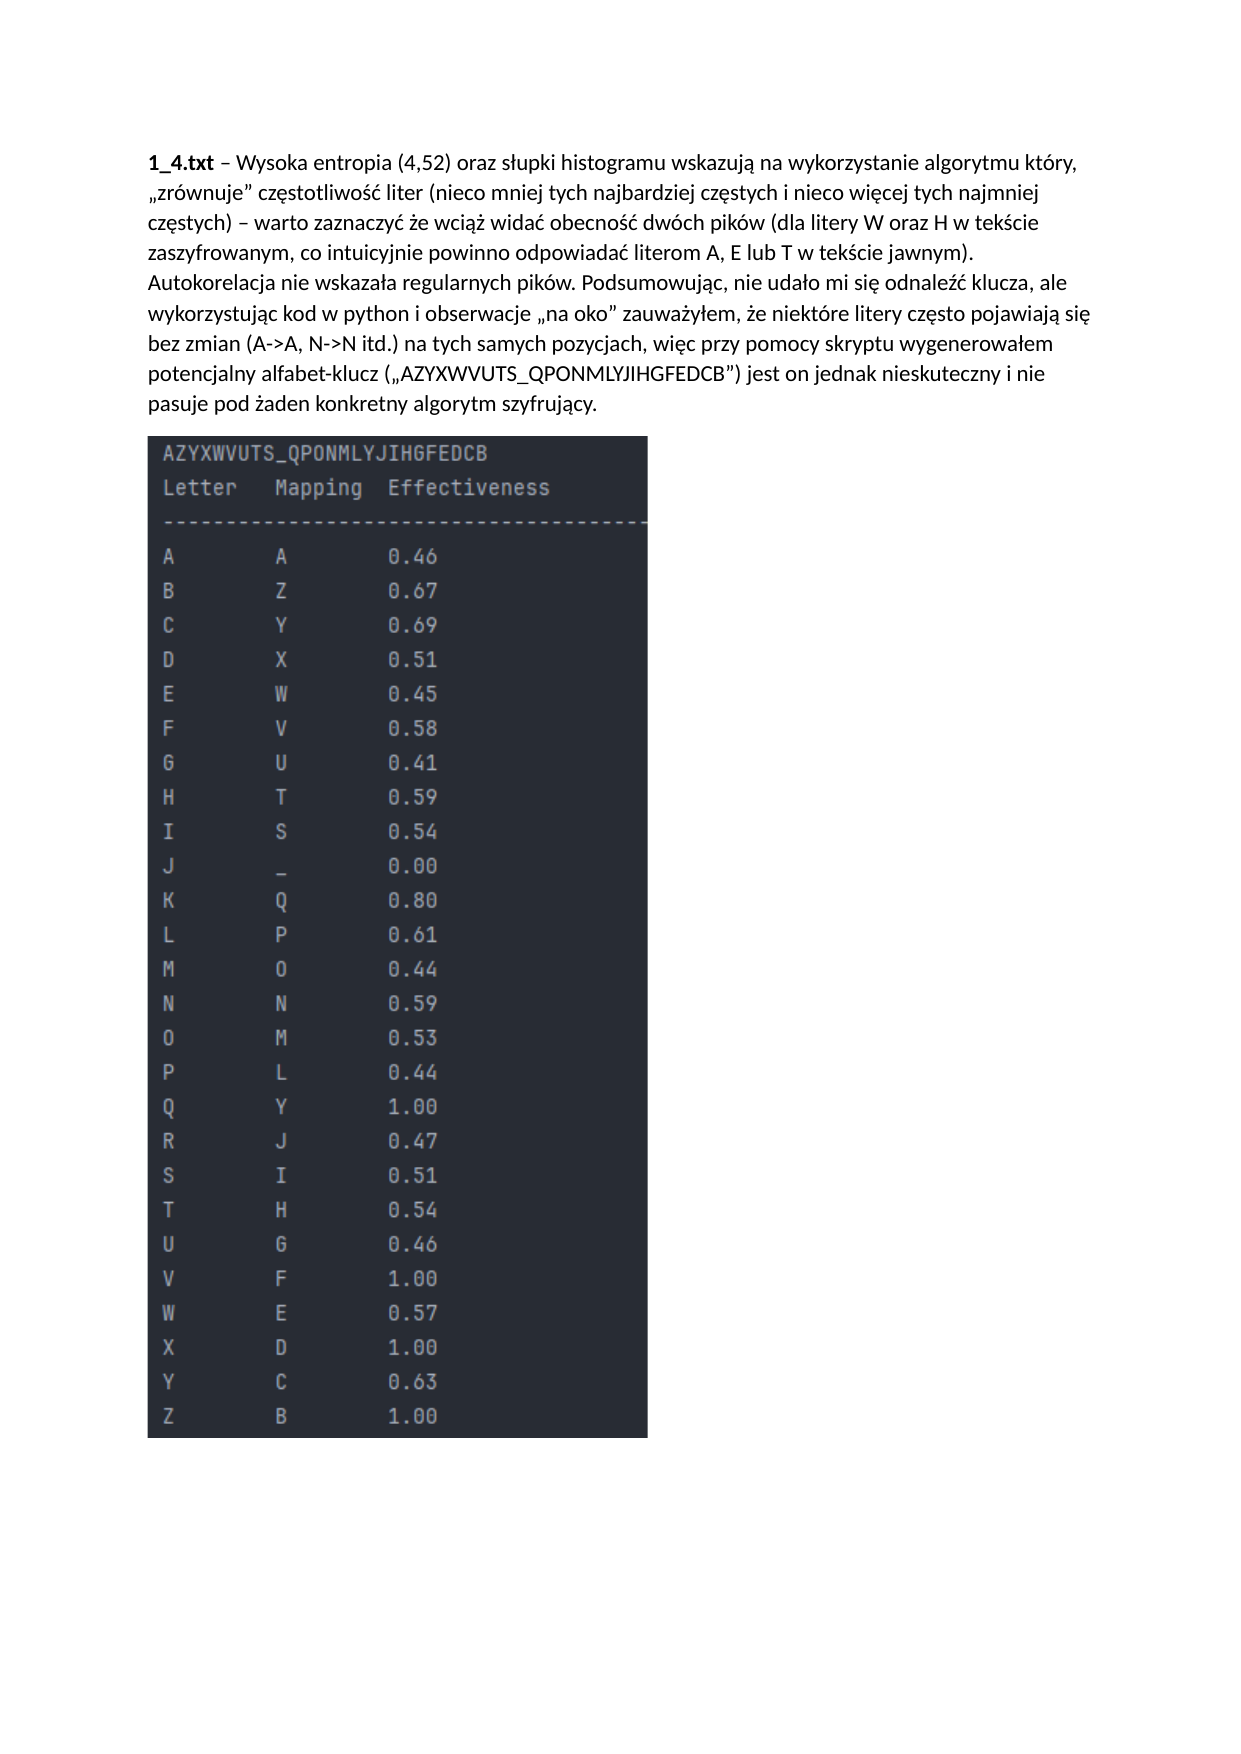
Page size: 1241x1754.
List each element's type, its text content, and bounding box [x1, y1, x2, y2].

text 1_4.txt – Wysoka entropia (4,52) oraz słupki histogramu wskazują na wykorzystanie algorytmu który, „zrównuje” częstotliwość liter (nieco mniej tych najbardziej częstych i nieco więcej tych najmniej częstych) – warto zaznaczyć że wciąż widać obecność dwóch pików (dla litery W oraz H w tekście zaszyfrowanym, co intuicyjnie powinno odpowiadać literom A, E lub T w tekście jawnym). Autokorelacja nie wskazała regularnych pików. Podsumowując, nie udało mi się odnaleźć klucza, ale wykorzystując kod w python i obserwacje „na oko” zauważyłem, że niektóre litery często pojawiają się bez zmian (A->A, N->N itd.) na tych samych pozycjach, więc przy pomocy skryptu wygenerowałem potencjalny alfabet-klucz („AZYXWVUTS_QPONMLYJIHGFEDCB”) jest on jednak nieskuteczny i nie pasuje pod żaden konkretny algorytm szyfrujący. [148, 148, 1093, 417]
picture [147, 436, 648, 1438]
